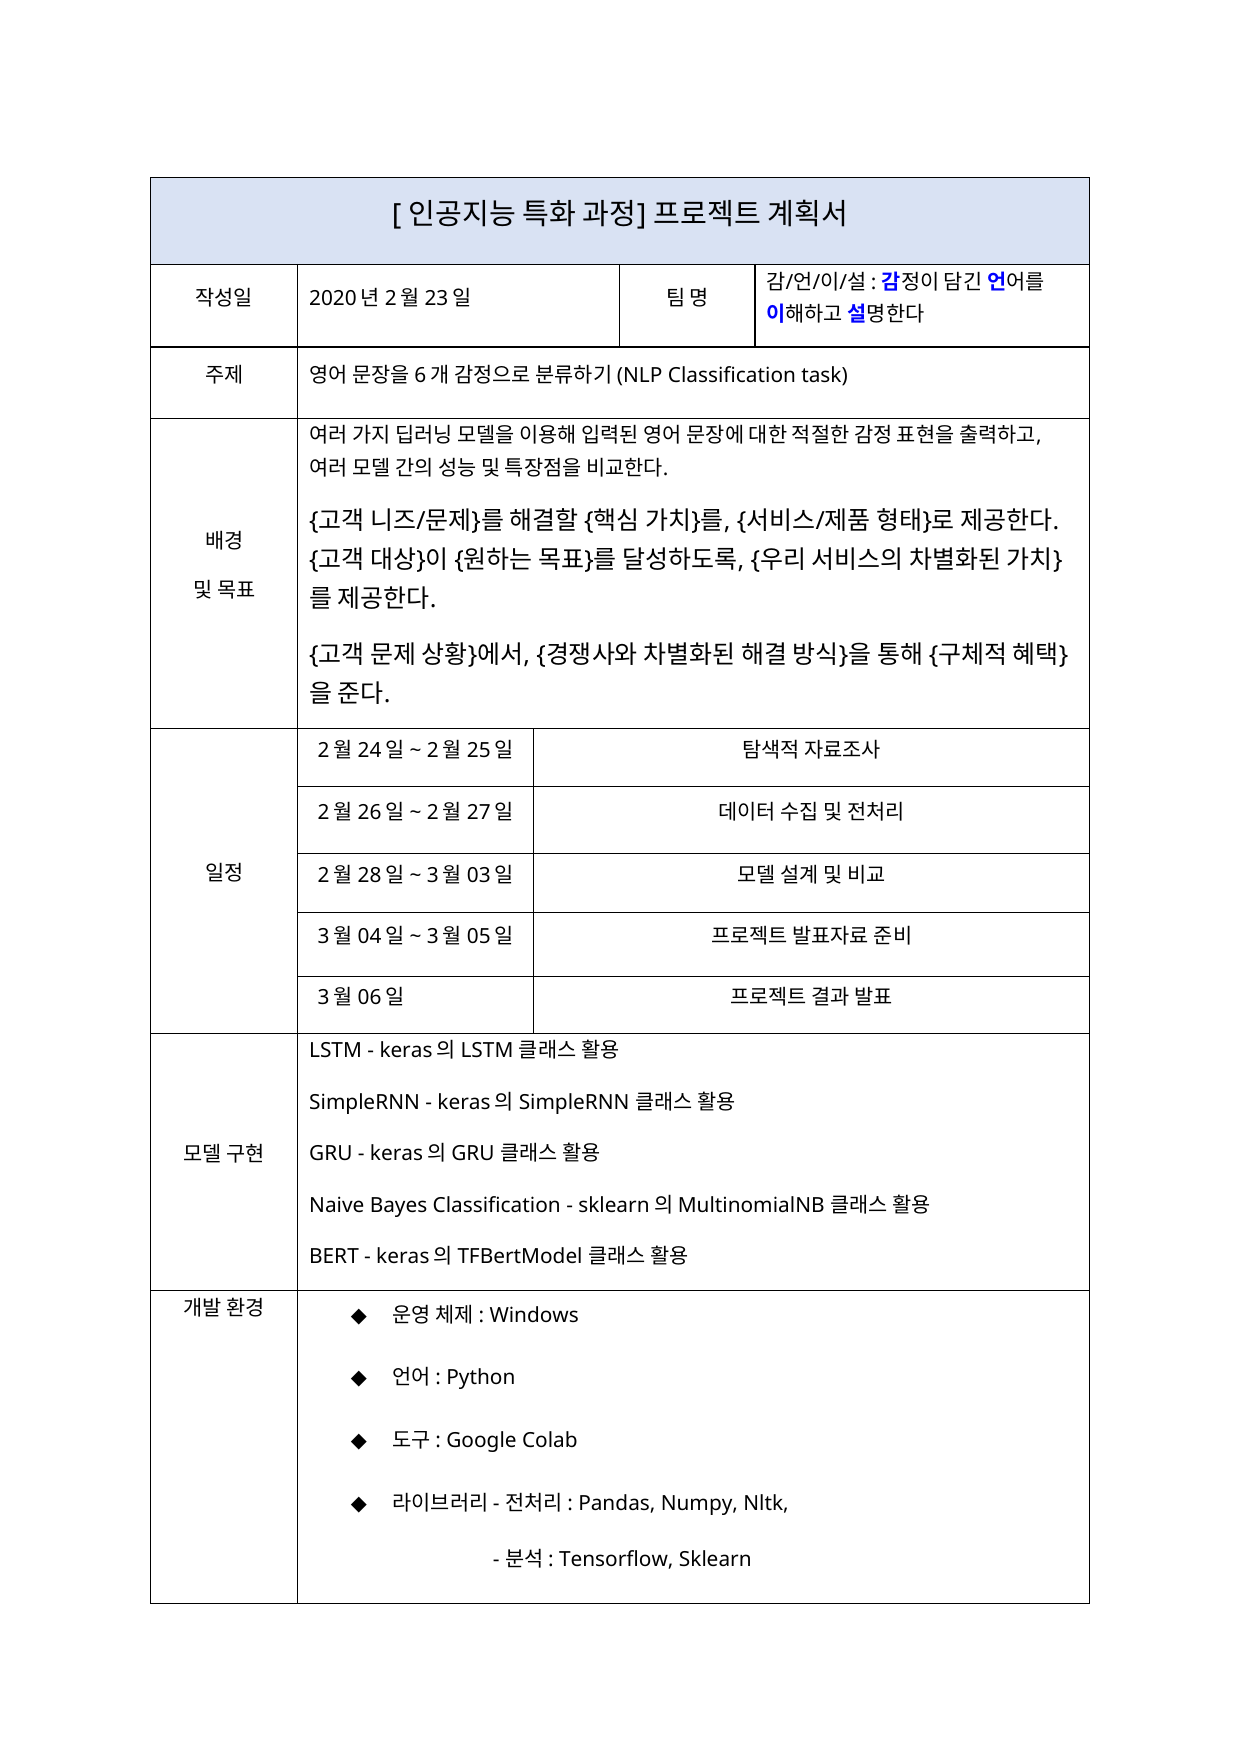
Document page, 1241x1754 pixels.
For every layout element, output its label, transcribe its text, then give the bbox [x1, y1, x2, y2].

table_cell 프로젝트 결과 발표 [534, 977, 1089, 1033]
table_cell 주제 [151, 348, 297, 417]
table_cell 데이터 수집 및 전처리 [534, 787, 1089, 852]
table_cell 모델 구현 [151, 1034, 297, 1290]
table_cell 팀 명 [620, 265, 754, 346]
table_cell 2월 24일 ~ 2월 25일 [298, 729, 533, 786]
table_cell 2월 26일 ~ 2월 27일 [298, 787, 533, 852]
table_cell LSTM - keras의 LSTM 클래스 활용 SimpleRNN - keras의 SimpleRNN 클래스 활용 GRU - keras의 GRU 클래스 활용 Naive Bayes Classification - sklearn의 MultinomialNB 클래스 활용 BERT - keras의 TFBertModel 클래스 활용 [298, 1034, 1089, 1290]
table_cell 3월 04일 ~ 3월 05일 [298, 913, 533, 976]
table_cell 영어 문장을 6개 감정으로 분류하기 (NLP Classification task) [298, 348, 1089, 417]
table_cell 2월 28일 ~ 3월 03일 [298, 854, 533, 912]
table_cell 일정 [151, 729, 297, 1033]
table_cell 감/언/이/설 : 감정이 담긴 언어를 이해하고 설명한다 [756, 265, 1089, 346]
table_header [ 인공지능 특화 과정] 프로젝트 계획서 [151, 178, 1089, 264]
table_cell 3월 06일 ~ 3월 06일 [298, 977, 533, 1033]
table_cell 배경 및 목표 [151, 419, 297, 728]
table_cell 모델 설계 및 비교 [534, 854, 1089, 912]
table_cell 여러 가지 딥러닝 모델을 이용해 입력된 영어 문장에 대한 적절한 감정 표현을 출력하고, 여러 모델 간의 성능 및 특장점을 비교한다. {고객 니즈/문제}를 해결할 {핵심 가치}를, {서비스/제품 형태}로 제공한다. {고객 대상}이 {원하는 목표}를 달성하도록, {우리 서비스의 차별화된 가치}를 제공한다. {고객 문제 상황}에서, {경쟁사와 차별화된 해결 방식}을 통해 {구체적 혜택}을 준다. [298, 419, 1089, 728]
table_cell 프로젝트 발표자료 준비 [534, 913, 1089, 976]
table_cell 운영 체제 : Windows 언어 : Python 도구 : Google Colab 라이브러리 - 전처리 : Pandas, Numpy, Nltk, 라이브러리 - 분석 : Tensorflow, Sklearn 라이브러리 - 시각화 : Matplotlib, Seaborn [298, 1291, 1089, 1603]
table_cell 개발 환경 [151, 1291, 297, 1603]
table_cell 작성일 [151, 265, 297, 346]
table_cell 탐색적 자료조사 [534, 729, 1089, 786]
table_cell 2020년 2월 23일 [298, 265, 619, 346]
